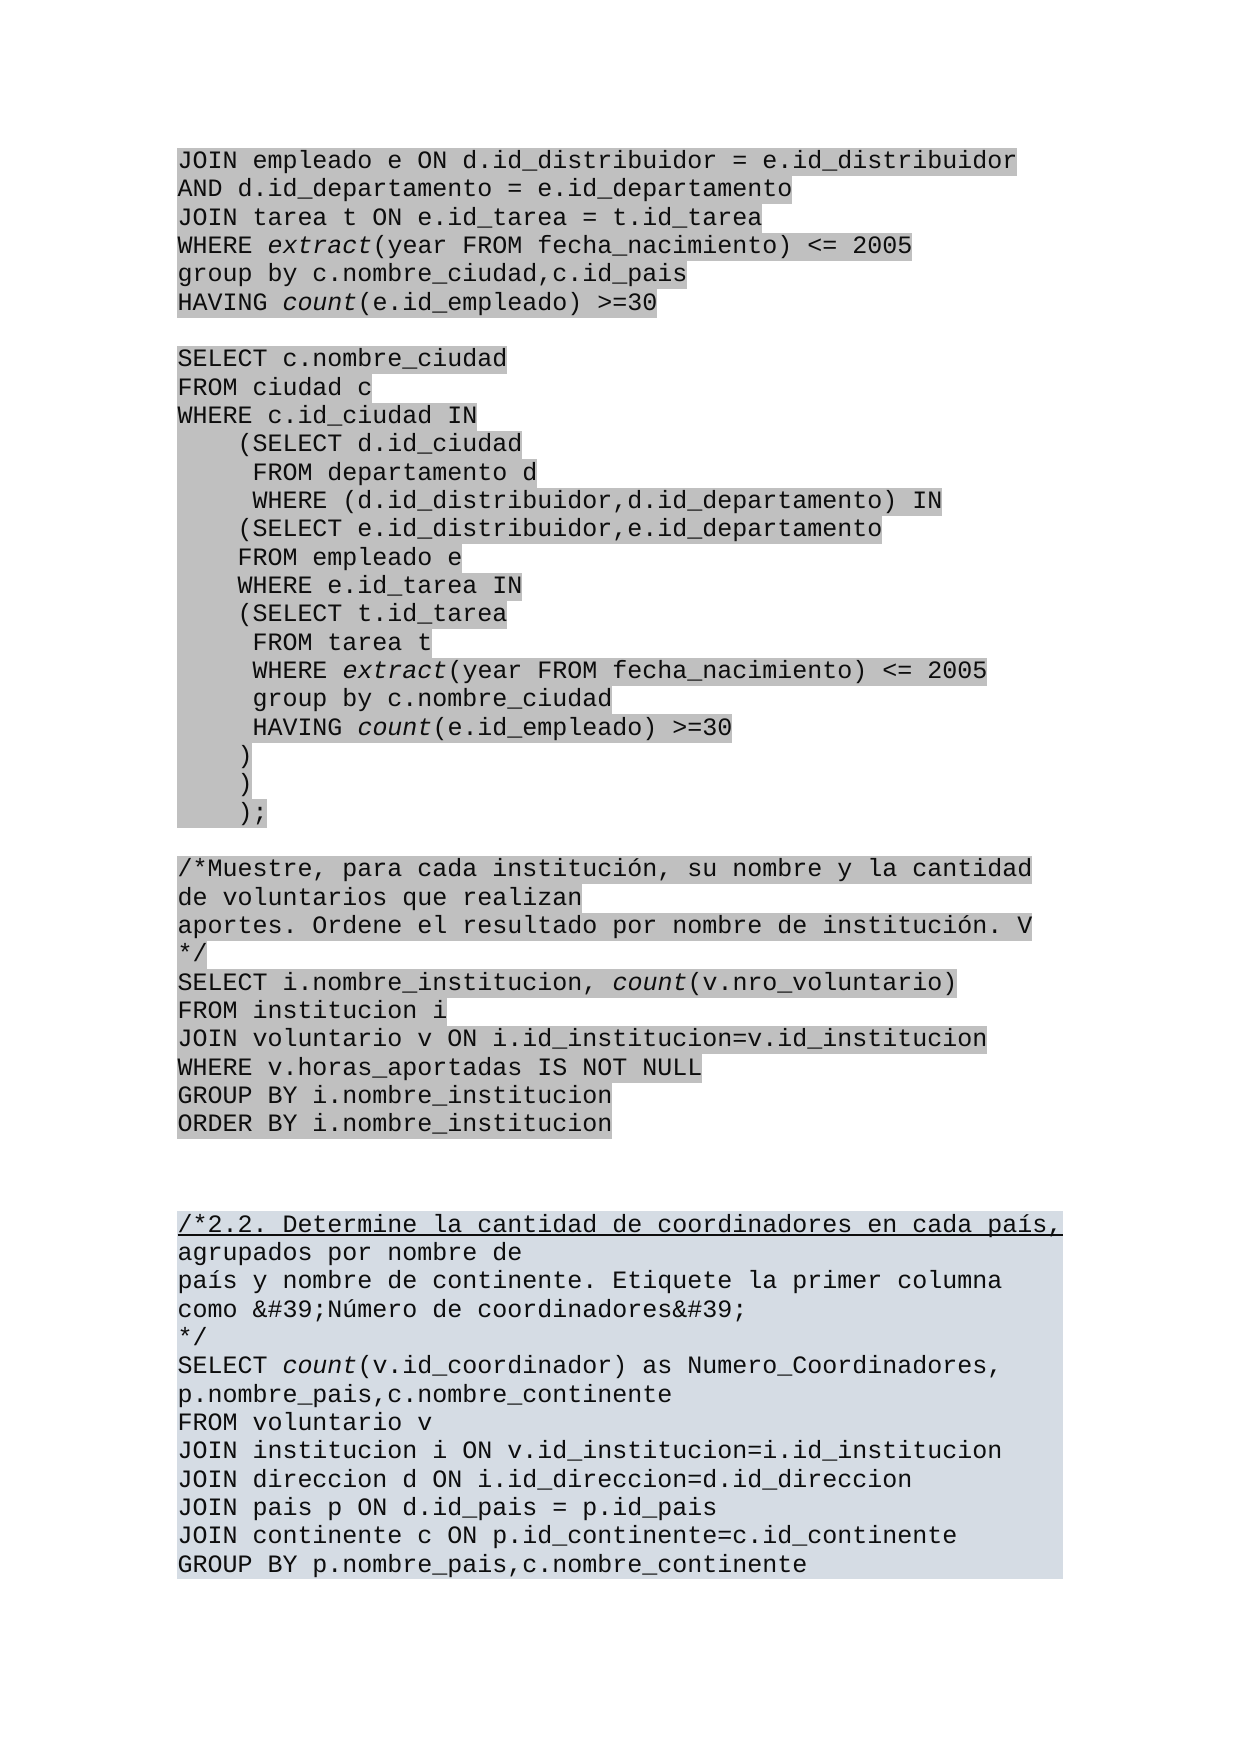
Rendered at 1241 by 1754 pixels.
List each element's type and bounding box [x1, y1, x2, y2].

text [177, 148, 1063, 1139]
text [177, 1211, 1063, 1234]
text [177, 1235, 1063, 1579]
